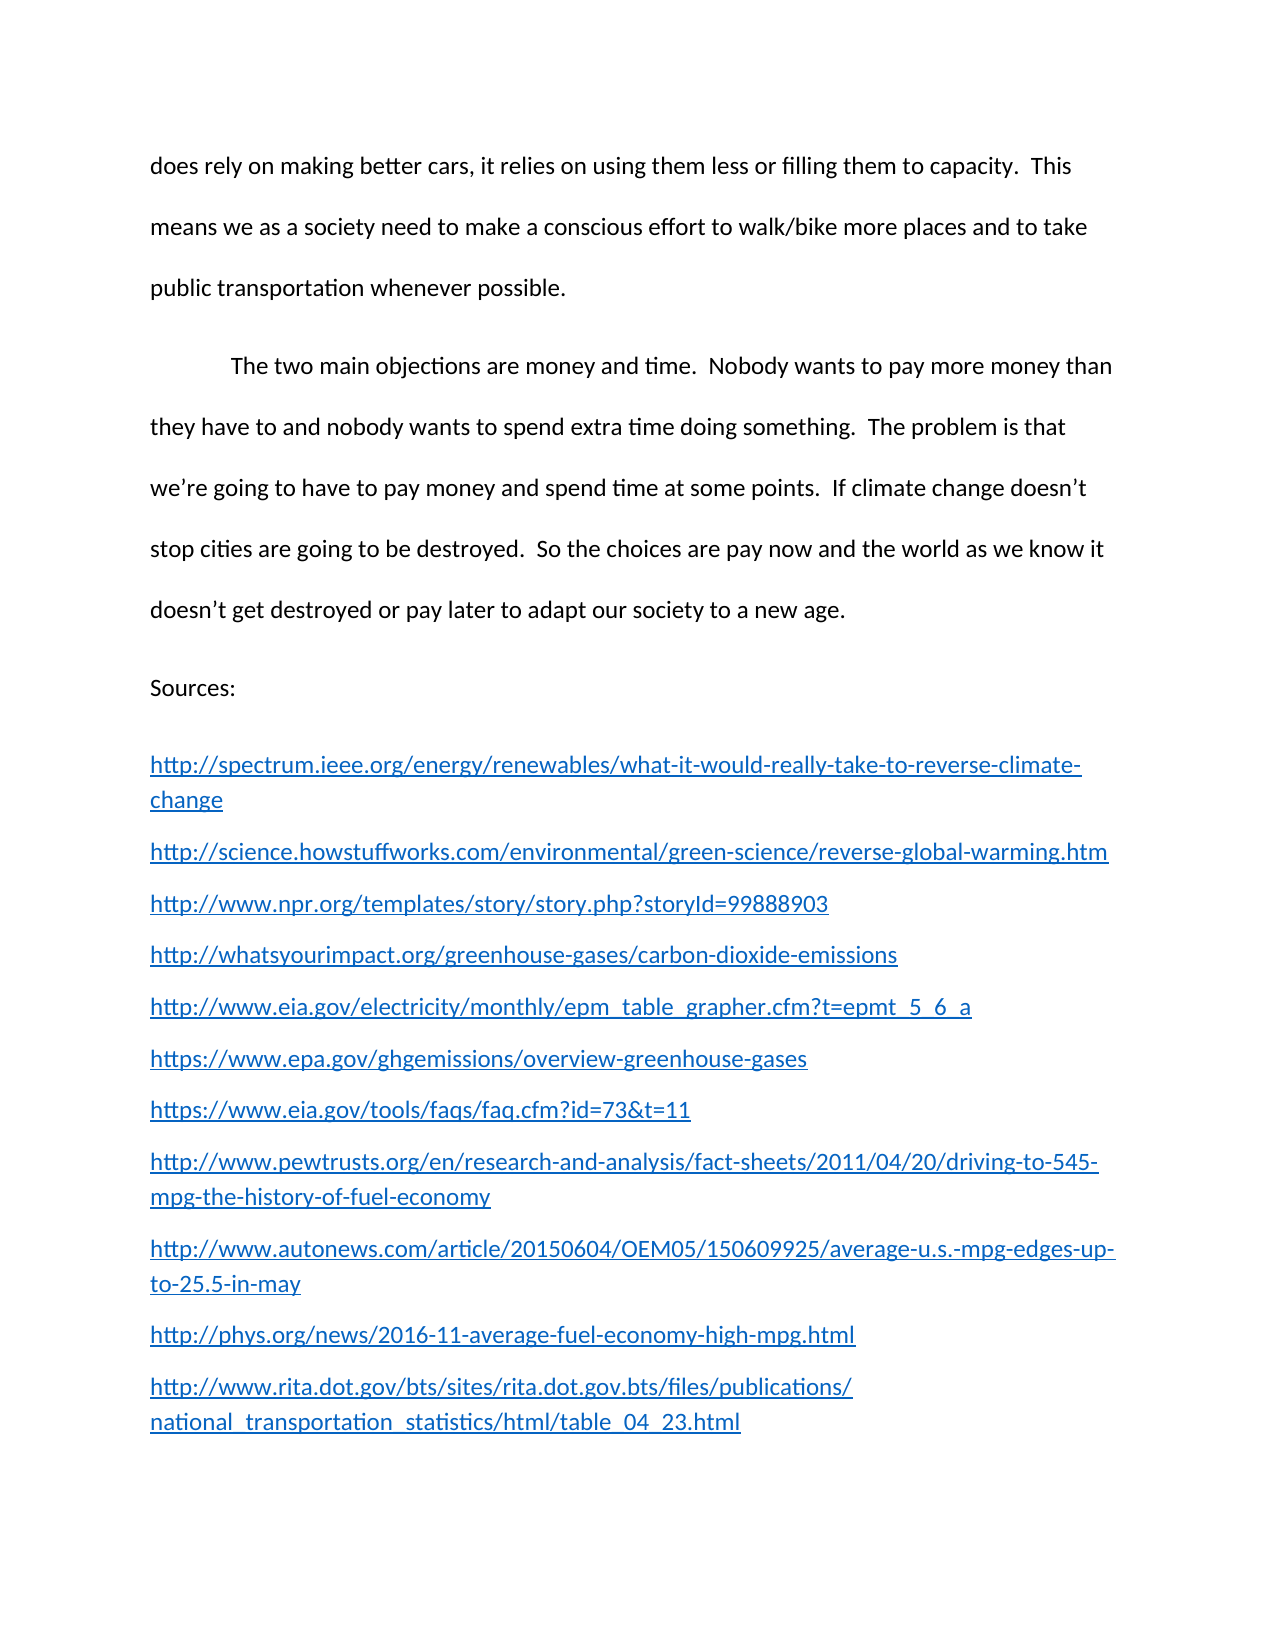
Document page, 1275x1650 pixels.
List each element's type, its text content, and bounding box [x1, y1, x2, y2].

text http://www.npr.org/templates/story/story.php?storyId=99888903 [150, 888, 1125, 918]
text http://science.howstuffworks.com/environmental/green-science/reverse-global-warming.htm [150, 836, 1125, 867]
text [150, 150, 1125, 303]
text http://phys.org/news/2016-11-average-fuel-economy-high-mpg.html [150, 1319, 1125, 1350]
text http://whatsyourimpact.org/greenhouse-gases/carbon-dioxide-emissions [150, 939, 1125, 970]
text The two main objections are money and time. Nobody wants to pay more money than they have to and nobody wants to spend extra time doing something. The problem is that we’re going to have to pay money and spend time at some points. If climate change doesn’t stop cities are going to be destroyed. So the choices are pay now and the world as we know it doesn’t get destroyed or pay later to adapt our society to a new age. [150, 350, 1125, 624]
text http://www.autonews.com/article/20150604/OEM05/150609925/average-u.s.-mpg-edges-up-to-25.5-in-may [150, 1233, 1125, 1298]
text http://spectrum.ieee.org/energy/renewables/what-it-would-really-take-to-reverse-climate-change [150, 749, 1125, 815]
text https://www.epa.gov/ghgemissions/overview-greenhouse-gases [150, 1043, 1125, 1073]
text https://www.eia.gov/tools/faqs/faq.cfm?id=73&t=11 [150, 1094, 1125, 1125]
text Sources: [150, 672, 1125, 702]
text http://www.pewtrusts.org/en/research-and-analysis/fact-sheets/2011/04/20/driving-to-545-mpg-the-history-of-fuel-economy [150, 1146, 1125, 1212]
text http://www.eia.gov/electricity/monthly/epm_table_grapher.cfm?t=epmt_5_6_a [150, 991, 1125, 1022]
text http://www.rita.dot.gov/bts/sites/rita.dot.gov.bts/files/publications/national_transportation_statistics/html/table_04_23.html [150, 1371, 1125, 1437]
